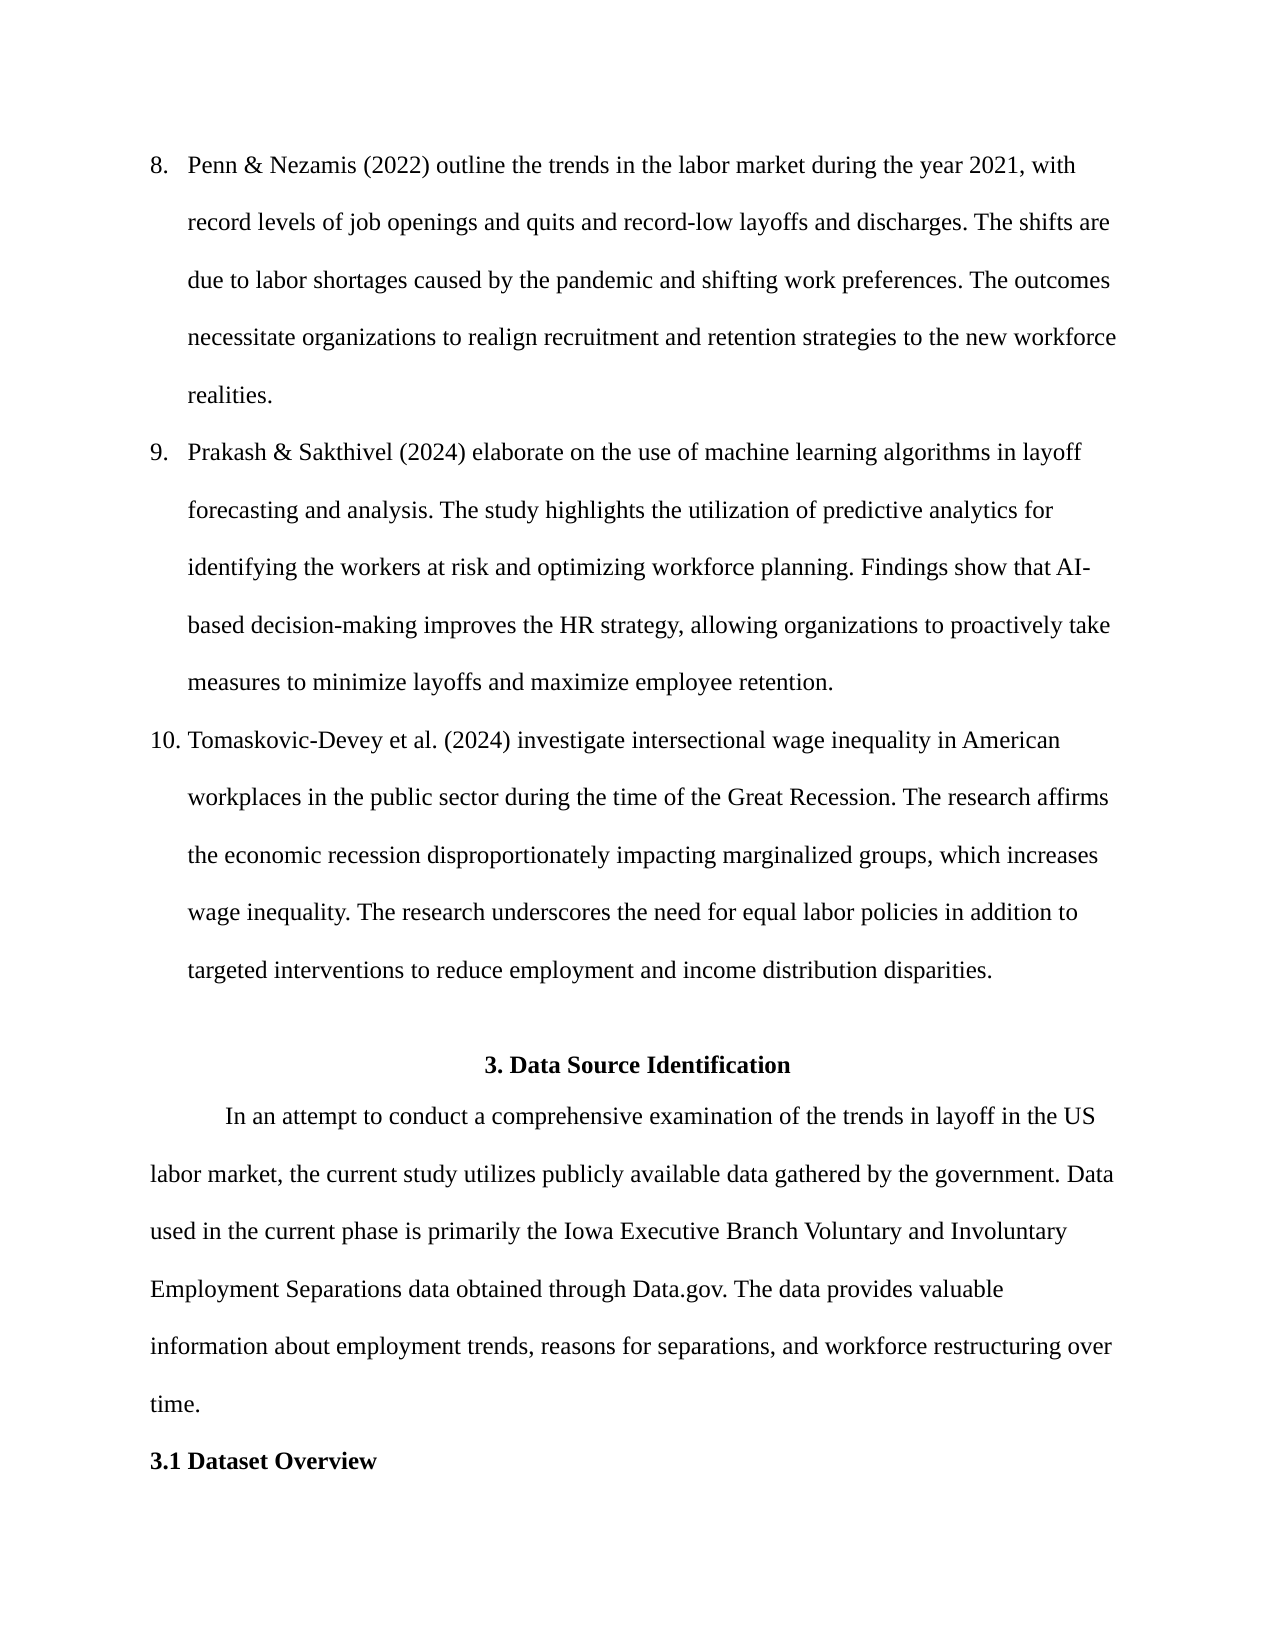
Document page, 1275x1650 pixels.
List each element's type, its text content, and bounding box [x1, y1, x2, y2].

text 3.1 Dataset Overview [150, 1446, 1125, 1475]
subtitle 3. Data Source Identification [150, 1050, 1125, 1079]
list Prakash & Sakthivel (2024) elaborate on the use of machine learning algorithms in layoff forecasting and analysis. The study highlights the utilization of predictive analytics for identifying the workers at risk and optimizing workforce planning. Findings show that AI-based decision-making improves the HR strategy, allowing organizations to proactively take measures to minimize layoffs and maximize employee retention. [150, 437, 1125, 696]
list Tomaskovic-Devey et al. (2024) investigate intersectional wage inequality in American workplaces in the public sector during the time of the Great Recession. The research affirms the economic recession disproportionately impacting marginalized groups, which increases wage inequality. The research underscores the need for equal labor policies in addition to targeted interventions to reduce employment and income distribution disparities. [150, 725, 1125, 984]
text In an attempt to conduct a comprehensive examination of the trends in layoff in the US labor market, the current study utilizes publicly available data gathered by the government. Data used in the current phase is primarily the Iowa Executive Branch Voluntary and Involuntary Employment Separations data obtained through Data.gov. The data provides valuable information about employment trends, reasons for separations, and workforce restructuring over time. [150, 1101, 1125, 1418]
list Penn & Nezamis (2022) outline the trends in the labor market during the year 2021, with record levels of job openings and quits and record-low layoffs and discharges. The shifts are due to labor shortages caused by the pandemic and shifting work preferences. The outcomes necessitate organizations to realign recruitment and retention strategies to the new workforce realities. [150, 150, 1125, 409]
